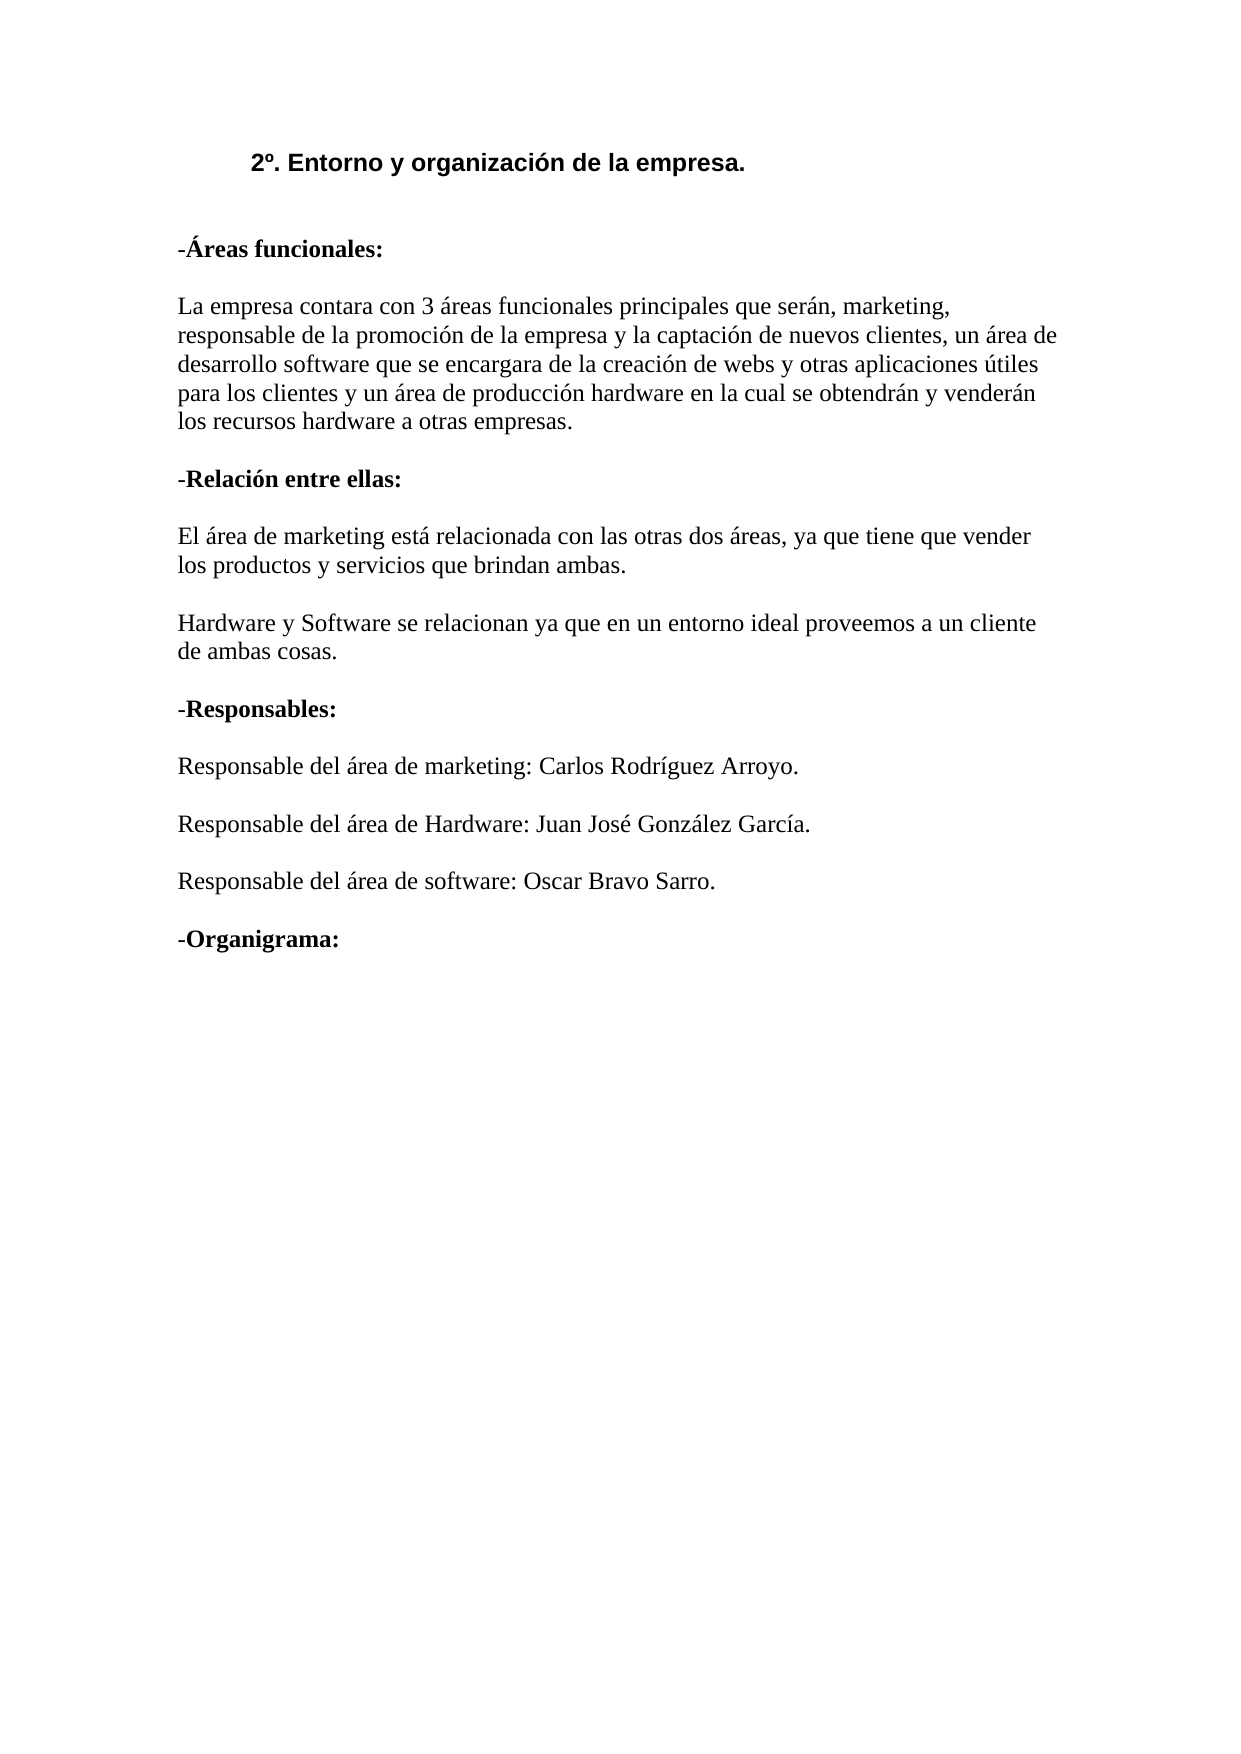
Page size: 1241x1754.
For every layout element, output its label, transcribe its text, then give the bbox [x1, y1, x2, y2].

text Responsable del área de marketing: Carlos Rodríguez Arroyo. [177, 751, 1063, 780]
text La empresa contara con 3 áreas funcionales principales que serán, marketing, responsable de la promoción de la empresa y la captación de nuevos clientes, un área de desarrollo software que se encargara de la creación de webs y otras aplicaciones útiles para los clientes y un área de producción hardware en la cual se obtendrán y venderán los recursos hardware a otras empresas. [177, 291, 1063, 435]
text Hardware y Software se relacionan ya que en un entorno ideal proveemos a un cliente de ambas cosas. [177, 608, 1063, 665]
text El área de marketing está relacionada con las otras dos áreas, ya que tiene que vender los productos y servicios que brindan ambas. [177, 521, 1063, 579]
text -Relación entre ellas: [177, 464, 1063, 493]
text -Áreas funcionales: [177, 234, 1063, 263]
text Responsable del área de Hardware: Juan José González García. [177, 809, 1063, 838]
text -Organigrama: [177, 924, 1063, 953]
text 2º. Entorno y organización de la empresa. [251, 148, 1063, 176]
text -Responsables: [177, 694, 1063, 723]
text Responsable del área de software: Oscar Bravo Sarro. [177, 866, 1063, 895]
